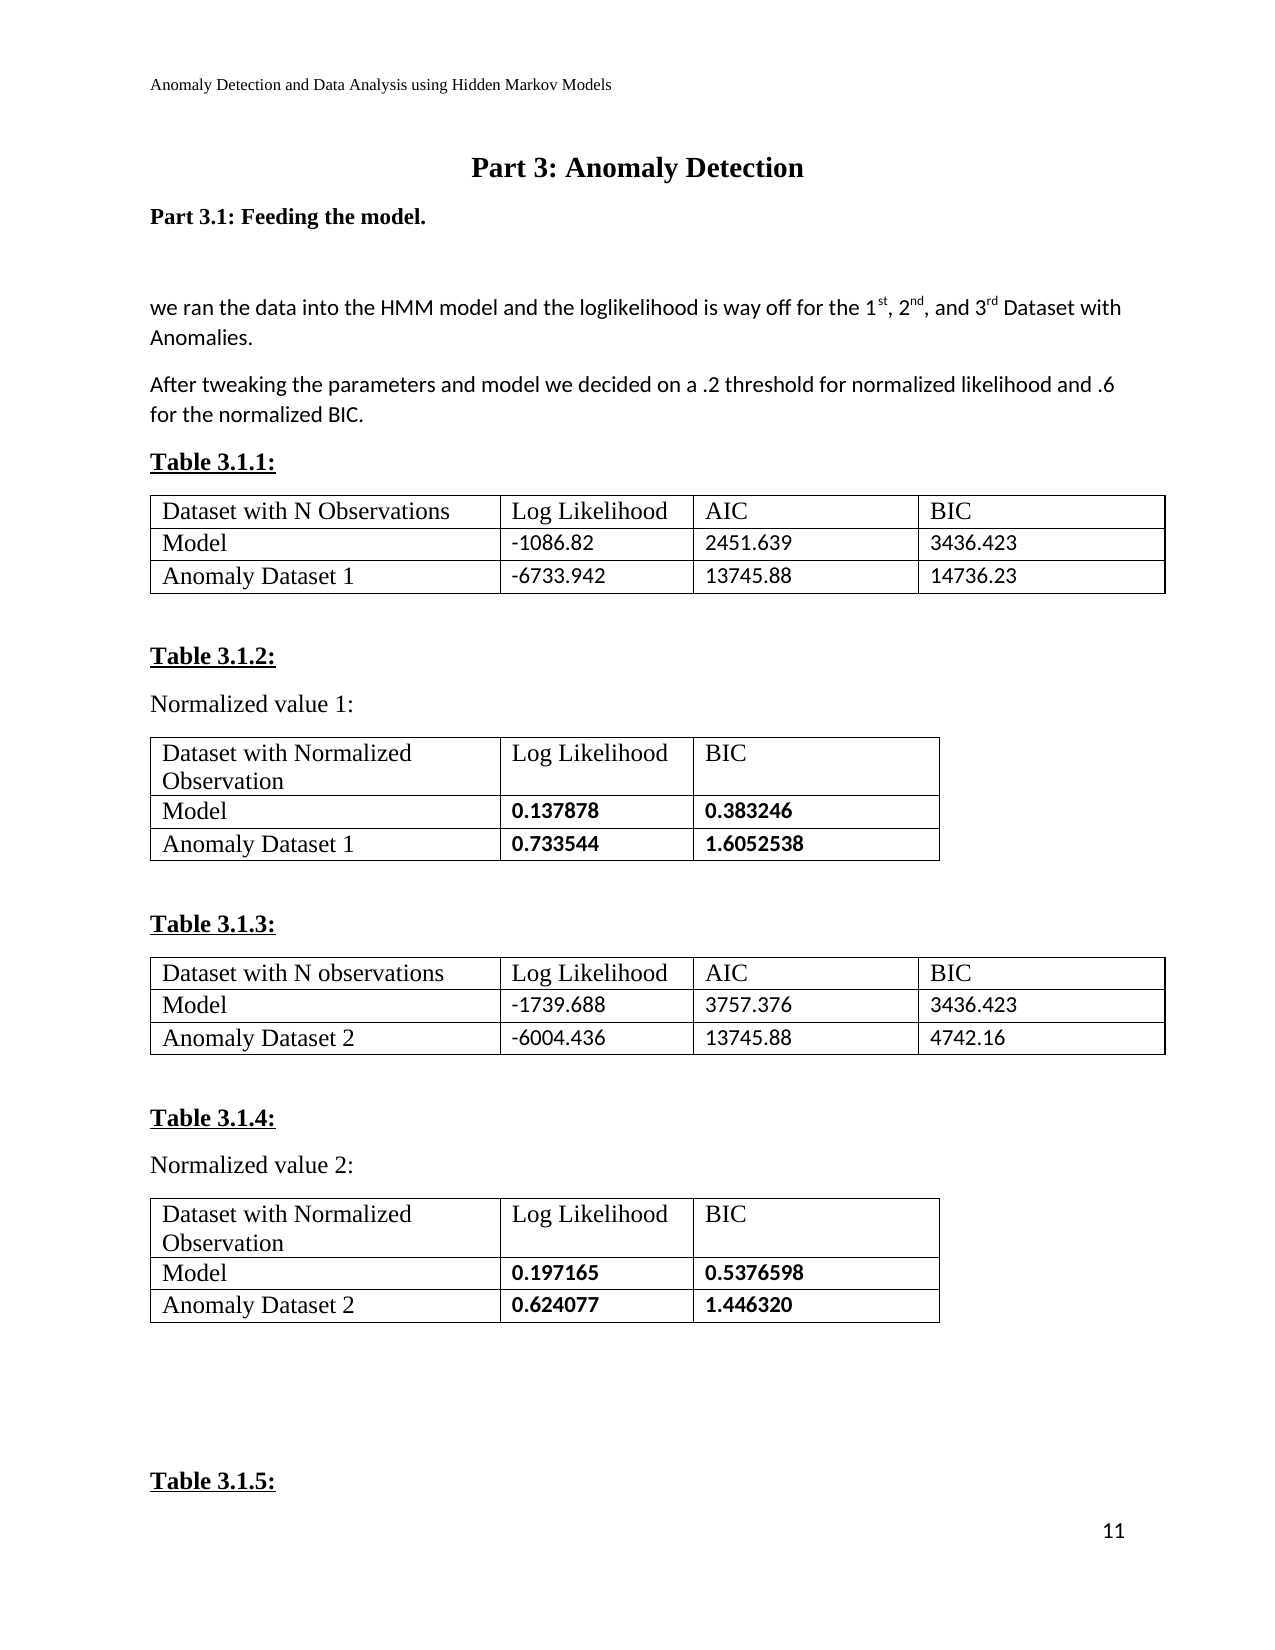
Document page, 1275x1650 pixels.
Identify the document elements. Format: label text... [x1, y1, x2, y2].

table_cell 2451.639 [694, 529, 918, 560]
table_cell Anomaly Dataset 2 [151, 1023, 500, 1054]
table_cell 14736.23 [919, 561, 1164, 592]
table_cell 0.383246 [694, 796, 939, 828]
table_header Log Likelihood [501, 496, 693, 527]
table_cell 13745.88 [694, 561, 918, 592]
table_header Log Likelihood [501, 958, 693, 989]
table_cell Anomaly Dataset 1 [151, 561, 500, 592]
table_cell -1739.688 [501, 990, 693, 1022]
table_header Dataset with N Observations [151, 496, 500, 527]
table_header Dataset with Normalized Observation [151, 738, 500, 795]
table_header BIC [694, 738, 939, 795]
table_header Dataset with N observations [151, 958, 500, 989]
table_cell 1.446320 [694, 1290, 939, 1322]
table_cell -6004.436 [501, 1023, 693, 1054]
table_cell Model [151, 1258, 500, 1289]
table_cell 0.624077 [501, 1290, 693, 1322]
table_cell 0.733544 [501, 829, 693, 860]
table_cell 13745.88 [694, 1023, 918, 1054]
table_cell Model [151, 529, 500, 560]
table_cell 3436.423 [919, 990, 1164, 1022]
text Table 3.1.5: [150, 1466, 1125, 1495]
table_cell -6733.942 [501, 561, 693, 592]
table_header Log Likelihood [501, 738, 693, 795]
table_cell 0.5376598 [694, 1258, 939, 1289]
table_header AIC [694, 496, 918, 527]
table_header AIC [694, 958, 918, 989]
table_cell 4742.16 [919, 1023, 1164, 1054]
table_cell 0.197165 [501, 1258, 693, 1289]
table_cell Model [151, 990, 500, 1022]
table_header Dataset with Normalized Observation [151, 1199, 500, 1257]
table_cell Anomaly Dataset 2 [151, 1290, 500, 1322]
table_cell Model [151, 796, 500, 828]
text After tweaking the parameters and model we decided on a .2 threshold for normalized likelihood and .6 for the normalized BIC. [150, 370, 1125, 428]
table_header BIC [694, 1199, 939, 1257]
table_header BIC [919, 496, 1164, 527]
text Part 3: Anomaly Detection [150, 150, 1125, 183]
text Table 3.1.2: [150, 641, 1125, 670]
text Normalized value 2: [150, 1151, 1125, 1179]
table_cell 3436.423 [919, 529, 1164, 560]
table_cell 1.6052538 [694, 829, 939, 860]
table_cell Anomaly Dataset 1 [151, 829, 500, 860]
table_cell 3757.376 [694, 990, 918, 1022]
table_header BIC [919, 958, 1164, 989]
text Table 3.1.4: [150, 1103, 1125, 1132]
table_cell -1086.82 [501, 529, 693, 560]
text Normalized value 1: [150, 689, 1125, 718]
text we ran the data into the HMM model and the loglikelihood is way off for the 1st, 2nd, and 3rd Dataset with Anomalies. [150, 293, 1125, 351]
text Table 3.1.1: [150, 447, 1125, 476]
table_header Log Likelihood [501, 1199, 693, 1257]
text Part 3.1: Feeding the model. [150, 203, 1125, 229]
table_cell 0.137878 [501, 796, 693, 828]
text Table 3.1.3: [150, 909, 1125, 938]
